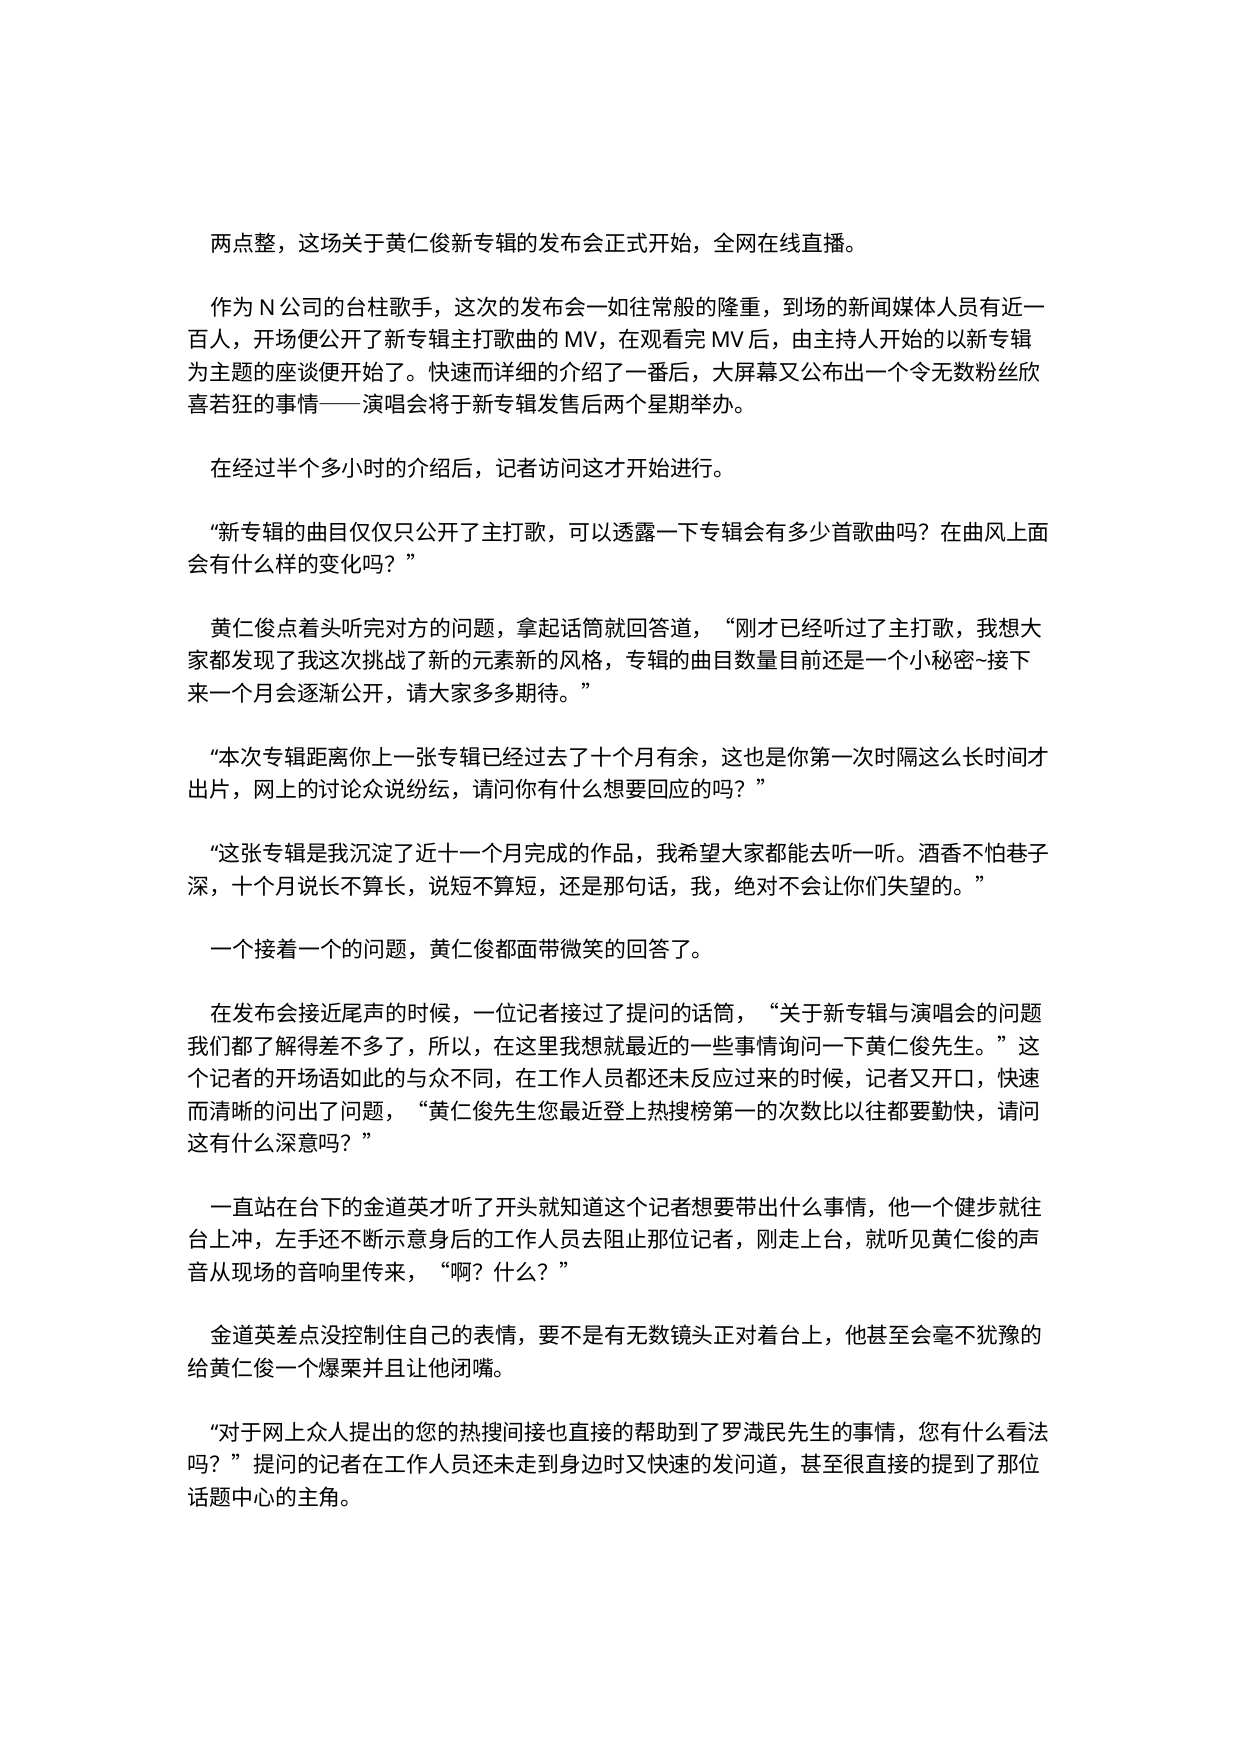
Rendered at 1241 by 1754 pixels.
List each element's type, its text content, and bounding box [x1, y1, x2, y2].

text 在经过半个多小时的介绍后，记者访问这才开始进行。 [187, 451, 1053, 483]
text “这张专辑是我沉淀了近十一个月完成的作品，我希望大家都能去听一听。酒香不怕巷子深，十个月说长不算长，说短不算短，还是那句话，我，绝对不会让你们失望的。” [187, 836, 1053, 901]
text 一直站在台下的金道英才听了开头就知道这个记者想要带出什么事情，他一个健步就往台上冲，左手还不断示意身后的工作人员去阻止那位记者，刚走上台，就听见黄仁俊的声音从现场的音响里传来，“啊？什么？” [187, 1189, 1053, 1287]
text “对于网上众人提出的您的热搜间接也直接的帮助到了罗渽民先生的事情，您有什么看法吗？”提问的记者在工作人员还未走到身边时又快速的发问道，甚至很直接的提到了那位话题中心的主角。 [187, 1414, 1053, 1512]
text 在发布会接近尾声的时候，一位记者接过了提问的话筒，“关于新专辑与演唱会的问题我们都了解得差不多了，所以，在这里我想就最近的一些事情询问一下黄仁俊先生。”这个记者的开场语如此的与众不同，在工作人员都还未反应过来的时候，记者又开口，快速而清晰的问出了问题，“黄仁俊先生您最近登上热搜榜第一的次数比以往都要勤快，请问这有什么深意吗？” [187, 996, 1053, 1158]
text 两点整，这场关于黄仁俊新专辑的发布会正式开始，全网在线直播。 [187, 226, 1053, 258]
text “新专辑的曲目仅仅只公开了主打歌，可以透露一下专辑会有多少首歌曲吗？在曲风上面会有什么样的变化吗？” [187, 514, 1053, 579]
text 黄仁俊点着头听完对方的问题，拿起话筒就回答道，“刚才已经听过了主打歌，我想大家都发现了我这次挑战了新的元素新的风格，专辑的曲目数量目前还是一个小秘密~接下来一个月会逐渐公开，请大家多多期待。” [187, 611, 1053, 708]
text 一个接着一个的问题，黄仁俊都面带微笑的回答了。 [187, 932, 1053, 964]
text “本次专辑距离你上一张专辑已经过去了十个月有余，这也是你第一次时隔这么长时间才出片，网上的讨论众说纷纭，请问你有什么想要回应的吗？” [187, 739, 1053, 804]
text 作为N公司的台柱歌手，这次的发布会一如往常般的隆重，到场的新闻媒体人员有近一百人，开场便公开了新专辑主打歌曲的MV，在观看完MV后，由主持人开始的以新专辑为主题的座谈便开始了。快速而详细的介绍了一番后，大屏幕又公布出一个令无数粉丝欣喜若狂的事情——演唱会将于新专辑发售后两个星期举办。 [187, 289, 1053, 419]
text 金道英差点没控制住自己的表情，要不是有无数镜头正对着台上，他甚至会毫不犹豫的给黄仁俊一个爆栗并且让他闭嘴。 [187, 1318, 1053, 1383]
